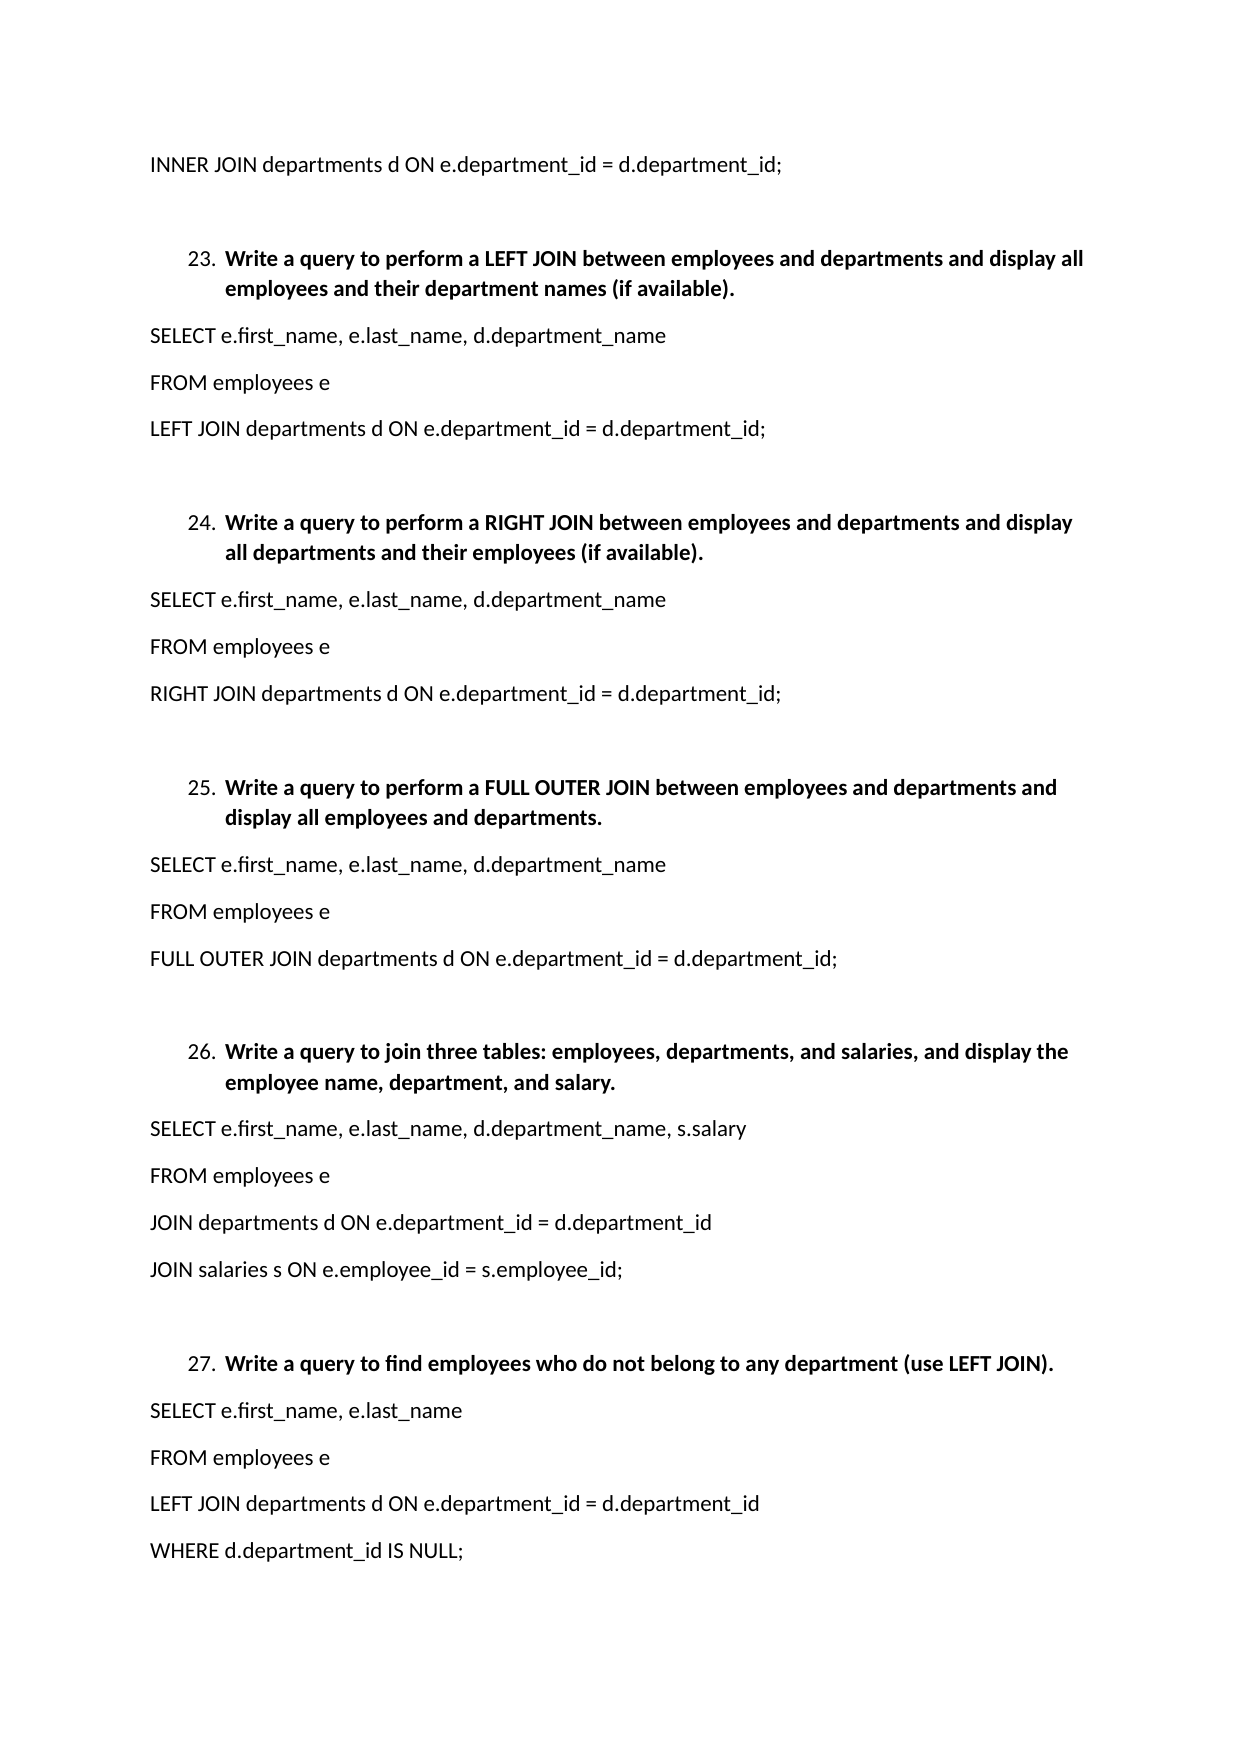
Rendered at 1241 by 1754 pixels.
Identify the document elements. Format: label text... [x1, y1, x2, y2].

text WHERE d.department_id IS NULL; [150, 1536, 1090, 1564]
text FROM employees e [150, 1161, 1090, 1189]
list Write a query to perform a RIGHT JOIN between employees and departments and display all departments and their employees (if available). [187, 508, 1090, 567]
text FROM employees e [150, 368, 1090, 396]
list Write a query to perform a LEFT JOIN between employees and departments and display all employees and their department names (if available). [187, 244, 1090, 302]
text JOIN salaries s ON e.employee_id = s.employee_id; [150, 1255, 1090, 1283]
text FROM employees e [150, 897, 1090, 925]
list Write a query to join three tables: employees, departments, and salaries, and display the employee name, department, and salary. [187, 1037, 1090, 1096]
text SELECT e.first_name, e.last_name, d.department_name, s.salary [150, 1114, 1090, 1143]
text FROM employees e [150, 632, 1090, 660]
text FULL OUTER JOIN departments d ON e.department_id = d.department_id; [150, 944, 1090, 972]
text INNER JOIN departments d ON e.department_id = d.department_id; [150, 150, 1090, 178]
text LEFT JOIN departments d ON e.department_id = d.department_id [150, 1489, 1090, 1518]
text SELECT e.first_name, e.last_name, d.department_name [150, 321, 1090, 349]
text LEFT JOIN departments d ON e.department_id = d.department_id; [150, 414, 1090, 443]
text RIGHT JOIN departments d ON e.department_id = d.department_id; [150, 679, 1090, 707]
text JOIN departments d ON e.department_id = d.department_id [150, 1208, 1090, 1236]
list Write a query to find employees who do not belong to any department (use LEFT JOIN). [187, 1349, 1090, 1377]
text FROM employees e [150, 1443, 1090, 1471]
list Write a query to perform a FULL OUTER JOIN between employees and departments and display all employees and departments. [187, 773, 1090, 831]
text SELECT e.first_name, e.last_name, d.department_name [150, 850, 1090, 878]
text SELECT e.first_name, e.last_name, d.department_name [150, 585, 1090, 613]
text SELECT e.first_name, e.last_name [150, 1396, 1090, 1424]
